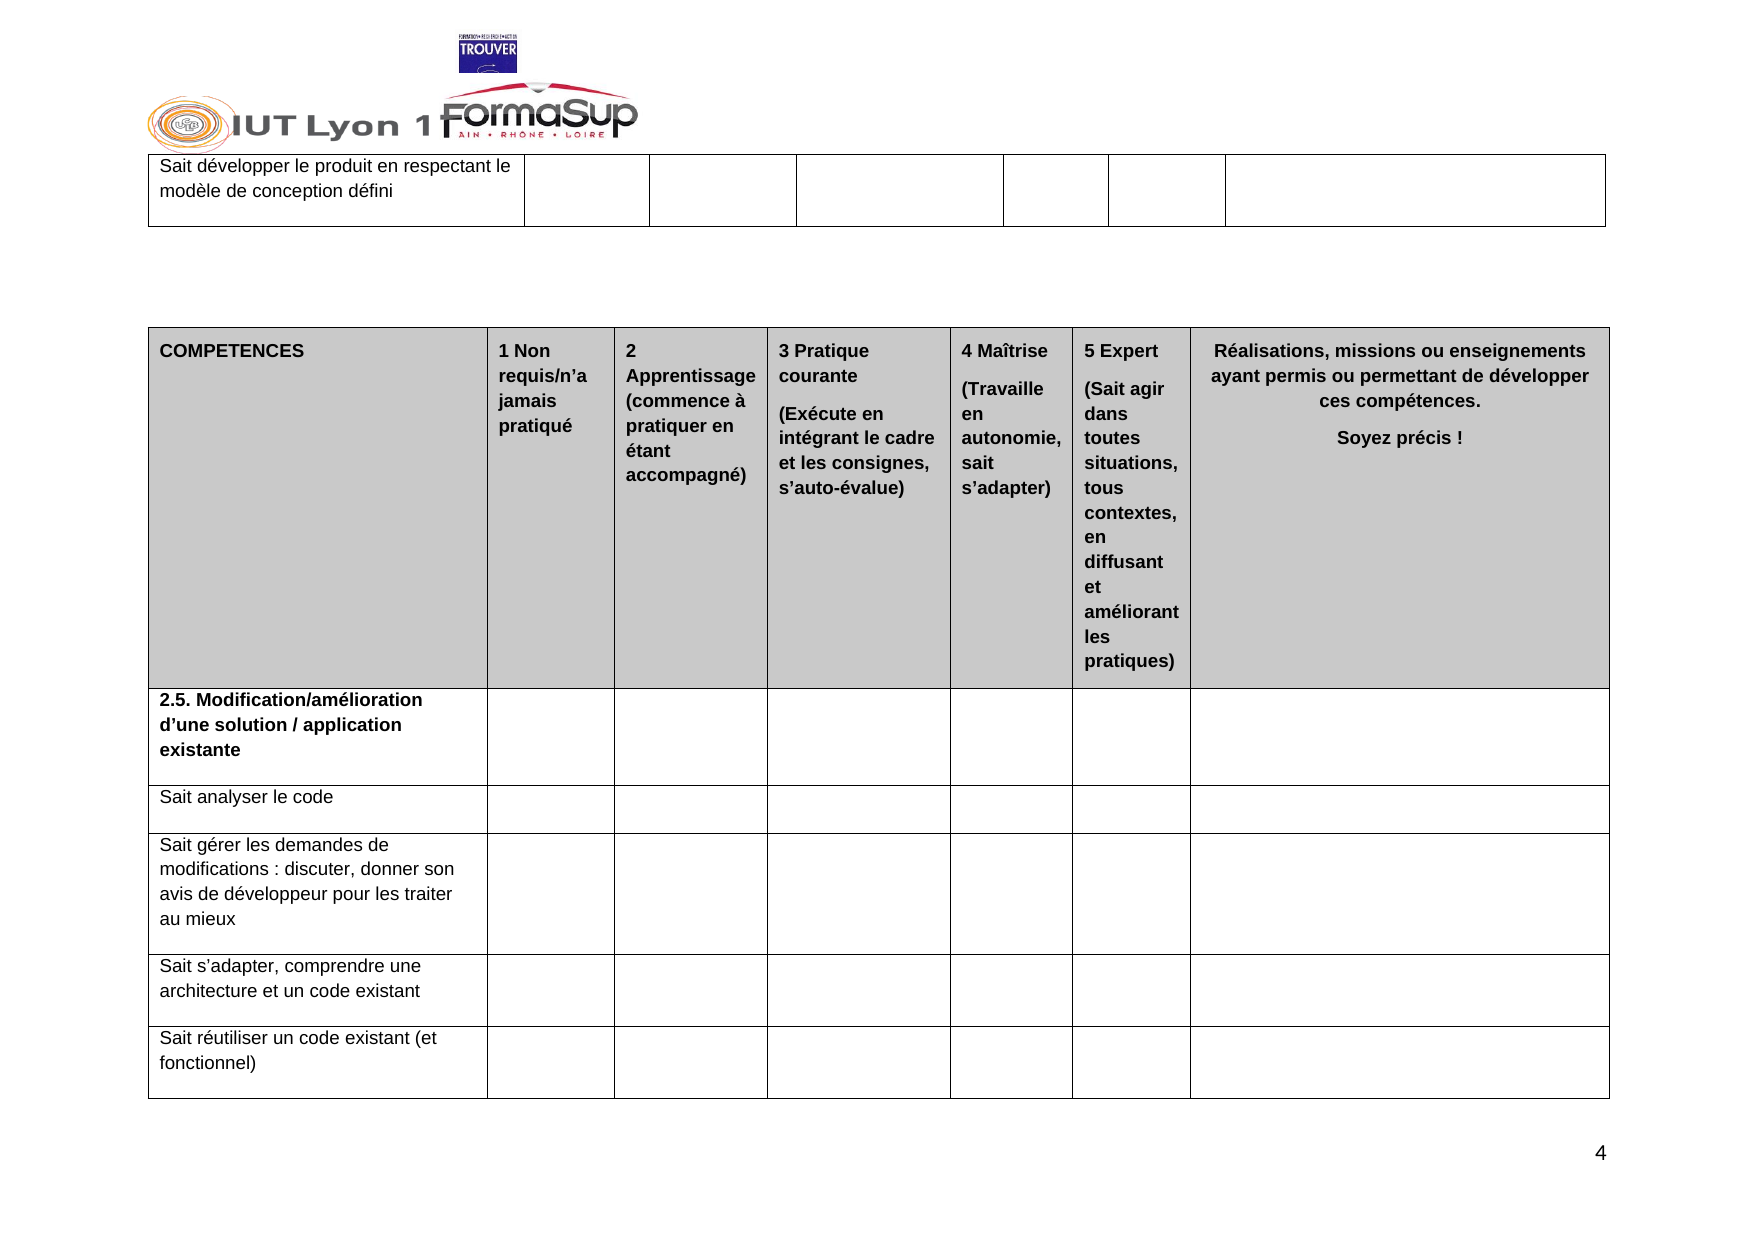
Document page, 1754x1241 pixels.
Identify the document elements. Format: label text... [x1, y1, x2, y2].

table_cell Sait s’adapter, comprendre une architecture et un code existant [149, 955, 487, 1026]
table_cell [615, 834, 767, 954]
picture [147, 29, 648, 154]
table_cell [951, 834, 1072, 954]
table_cell [1191, 1027, 1609, 1098]
table_cell [1073, 786, 1190, 832]
table_cell [615, 1027, 767, 1098]
table_cell [768, 834, 950, 954]
table_cell Sait développer le produit en respectant le modèle de conception défini [149, 155, 524, 226]
table_cell [951, 786, 1072, 832]
table_cell [1004, 155, 1108, 226]
table_cell [768, 955, 950, 1026]
table_cell [615, 955, 767, 1026]
table_cell [650, 155, 796, 226]
table_cell [1073, 689, 1190, 785]
table_header 4 Maîtrise (Travaille en autonomie, sait s’adapter) [951, 328, 1072, 688]
table_cell [615, 786, 767, 832]
table_cell [488, 1027, 614, 1098]
table_header 3 Pratique courante (Exécute en intégrant le cadre et les consignes, s’auto-évalue) [768, 328, 950, 688]
table_cell [797, 155, 1003, 226]
table_header 2 Apprentissage (commence à pratiquer en étant accompagné) [615, 328, 767, 688]
table_cell Sait gérer les demandes de modifications : discuter, donner son avis de développeur pour les traiter au mieux [149, 834, 487, 954]
table_cell [1073, 955, 1190, 1026]
table_cell [768, 689, 950, 785]
table_cell [1226, 155, 1605, 226]
table_cell [525, 155, 649, 226]
table_cell [768, 786, 950, 832]
table_header 1 Non requis/n’a jamais pratiqué [488, 328, 614, 688]
table_cell [951, 689, 1072, 785]
table_cell [951, 1027, 1072, 1098]
table_cell [1109, 155, 1225, 226]
table_cell [1073, 834, 1190, 954]
table_header Réalisations, missions ou enseignements ayant permis ou permettant de développer ces compétences. Soyez précis ! [1191, 328, 1609, 688]
table_cell [1073, 1027, 1190, 1098]
table_cell [488, 786, 614, 832]
table_cell Sait réutiliser un code existant (et fonctionnel) [149, 1027, 487, 1098]
table_cell [1191, 786, 1609, 832]
table_header 5 Expert (Sait agir dans toutes situations, tous contextes, en diffusant et améliorant les pratiques) [1073, 328, 1190, 688]
table_cell [488, 689, 614, 785]
table_cell [615, 689, 767, 785]
table_cell [1191, 834, 1609, 954]
table_cell [768, 1027, 950, 1098]
table_cell [951, 955, 1072, 1026]
table_cell [1191, 689, 1609, 785]
table_cell Sait analyser le code [149, 786, 487, 832]
table_cell [488, 834, 614, 954]
table_cell [1191, 955, 1609, 1026]
table_cell 2.5. Modification/amélioration d’une solution / application existante [149, 689, 487, 785]
table_header COMPETENCES [149, 328, 487, 688]
table_cell [488, 955, 614, 1026]
